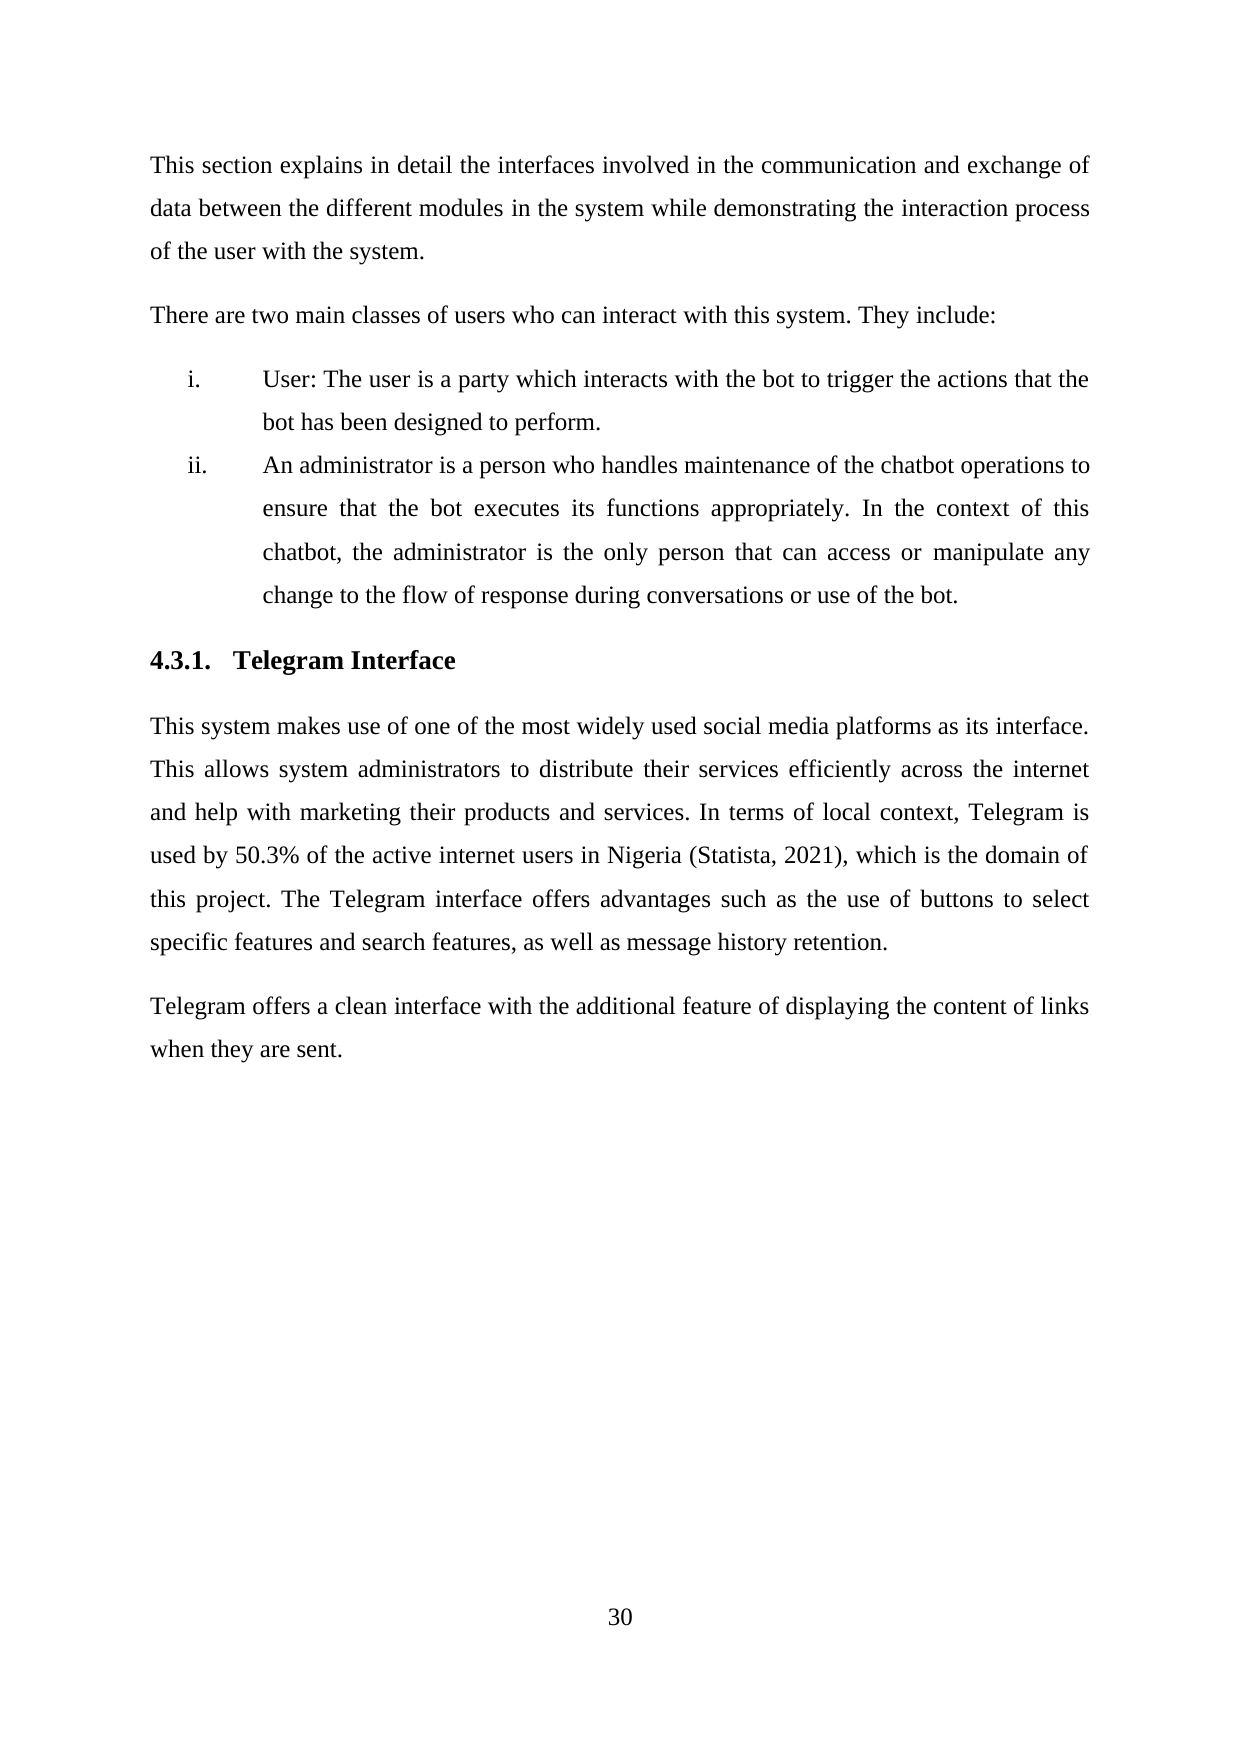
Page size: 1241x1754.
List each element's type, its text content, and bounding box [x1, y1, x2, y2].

text This section explains in detail the interfaces involved in the communication and exchange of data between the different modules in the system while demonstrating the interaction process of the user with the system. [150, 150, 1090, 265]
subtitle Telegram Interface [150, 644, 1090, 675]
text Telegram offers a clean interface with the additional feature of displaying the content of links when they are sent. [150, 991, 1090, 1063]
text This system makes use of one of the most widely used social media platforms as its interface. This allows system administrators to distribute their services efficiently across the internet and help with marketing their products and services. In terms of local context, Telegram is used by 50.3% of the active internet users in Nigeria (Statista, 2021), which is the domain of this project. The Telegram interface offers advantages such as the use of buttons to select specific features and search features, as well as message history retention. [150, 711, 1090, 956]
list An administrator is a person who handles maintenance of the chatbot operations to ensure that the bot executes its functions appropriately. In the context of this chatbot, the administrator is the only person that can access or manipulate any change to the flow of response during conversations or use of the bot. [187, 450, 1090, 608]
text There are two main classes of users who can interact with this system. They include: [150, 300, 1090, 329]
list User: The user is a party which interacts with the bot to trigger the actions that the bot has been designed to perform. [187, 364, 1090, 436]
